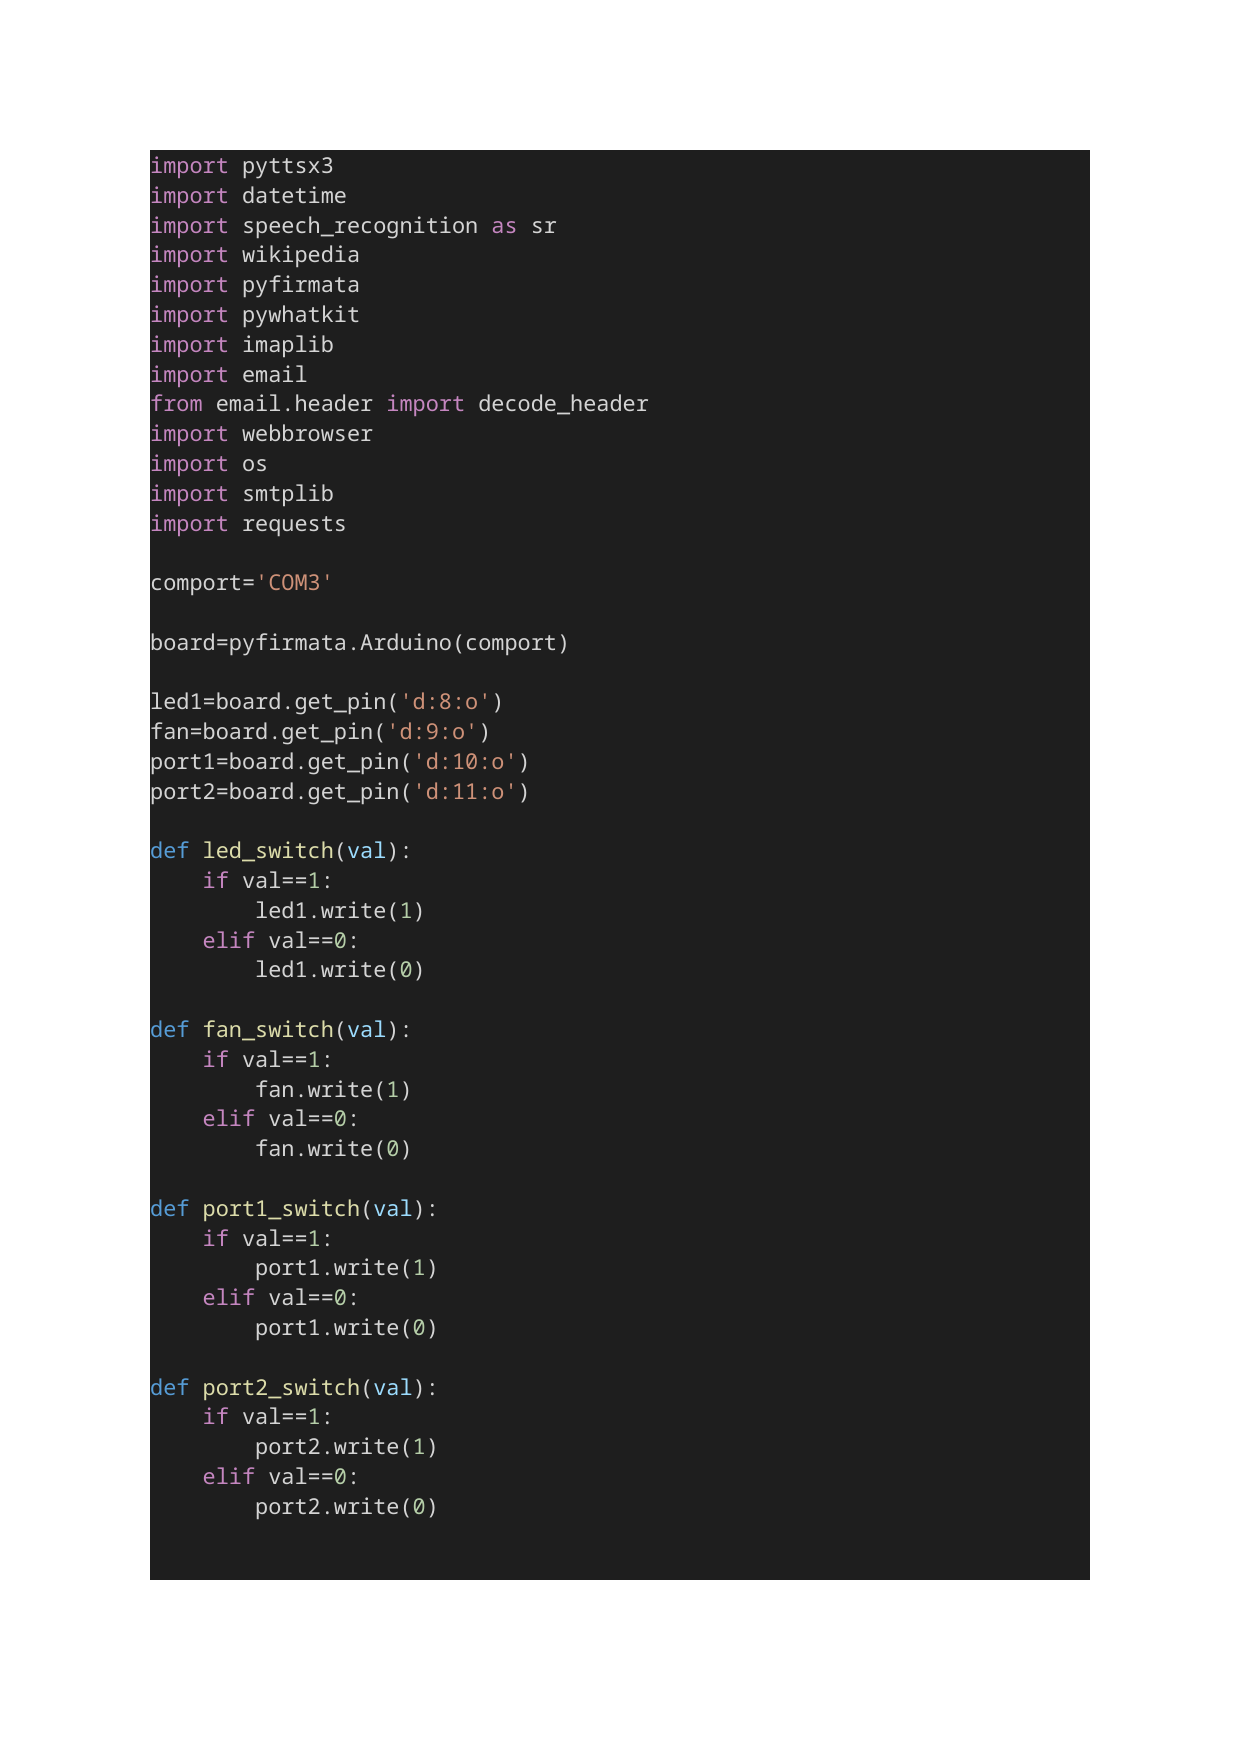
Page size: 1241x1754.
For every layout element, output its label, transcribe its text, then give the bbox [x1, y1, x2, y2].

text import pyfirmata [150, 269, 1090, 299]
text import requests [150, 507, 1090, 537]
text port1=board.get_pin('d:10:o') [150, 746, 1090, 776]
text comport='COM3' [150, 567, 1090, 597]
text import pywhatkit [150, 299, 1090, 329]
text import datetime [150, 180, 1090, 209]
text import smtplib [150, 478, 1090, 507]
text led1=board.get_pin('d:8:o') [150, 686, 1090, 716]
text import speech_recognition as sr [150, 209, 1090, 239]
text elif val==0: [150, 1282, 1090, 1312]
text from email.header import decode_header [150, 388, 1090, 418]
text if val==1: [150, 1401, 1090, 1431]
text board=pyfirmata.Arduino(comport) [150, 627, 1090, 656]
text def led_switch(val): [150, 835, 1090, 865]
text port2.write(0) [150, 1491, 1090, 1520]
text led1.write(0) [150, 954, 1090, 984]
text if val==1: [150, 1222, 1090, 1252]
text import wikipedia [150, 239, 1090, 269]
text fan=board.get_pin('d:9:o') [150, 716, 1090, 746]
text def port1_switch(val): [150, 1193, 1090, 1222]
text elif val==0: [150, 1461, 1090, 1491]
text led1.write(1) [150, 895, 1090, 924]
text import webbrowser [150, 418, 1090, 448]
text def port2_switch(val): [150, 1371, 1090, 1401]
text import pyttsx3 [150, 150, 1090, 180]
text port2=board.get_pin('d:11:o') [150, 776, 1090, 805]
text port1.write(0) [150, 1312, 1090, 1342]
text port1.write(1) [150, 1252, 1090, 1282]
text import email [150, 358, 1090, 388]
text import os [150, 448, 1090, 478]
text import imaplib [150, 329, 1090, 358]
text if val==1: [150, 865, 1090, 895]
text if val==1: [150, 1044, 1090, 1073]
text fan.write(0) [150, 1133, 1090, 1163]
text elif val==0: [150, 1103, 1090, 1133]
text def fan_switch(val): [150, 1014, 1090, 1044]
text elif val==0: [150, 924, 1090, 954]
text fan.write(1) [150, 1073, 1090, 1103]
text port2.write(1) [150, 1431, 1090, 1461]
